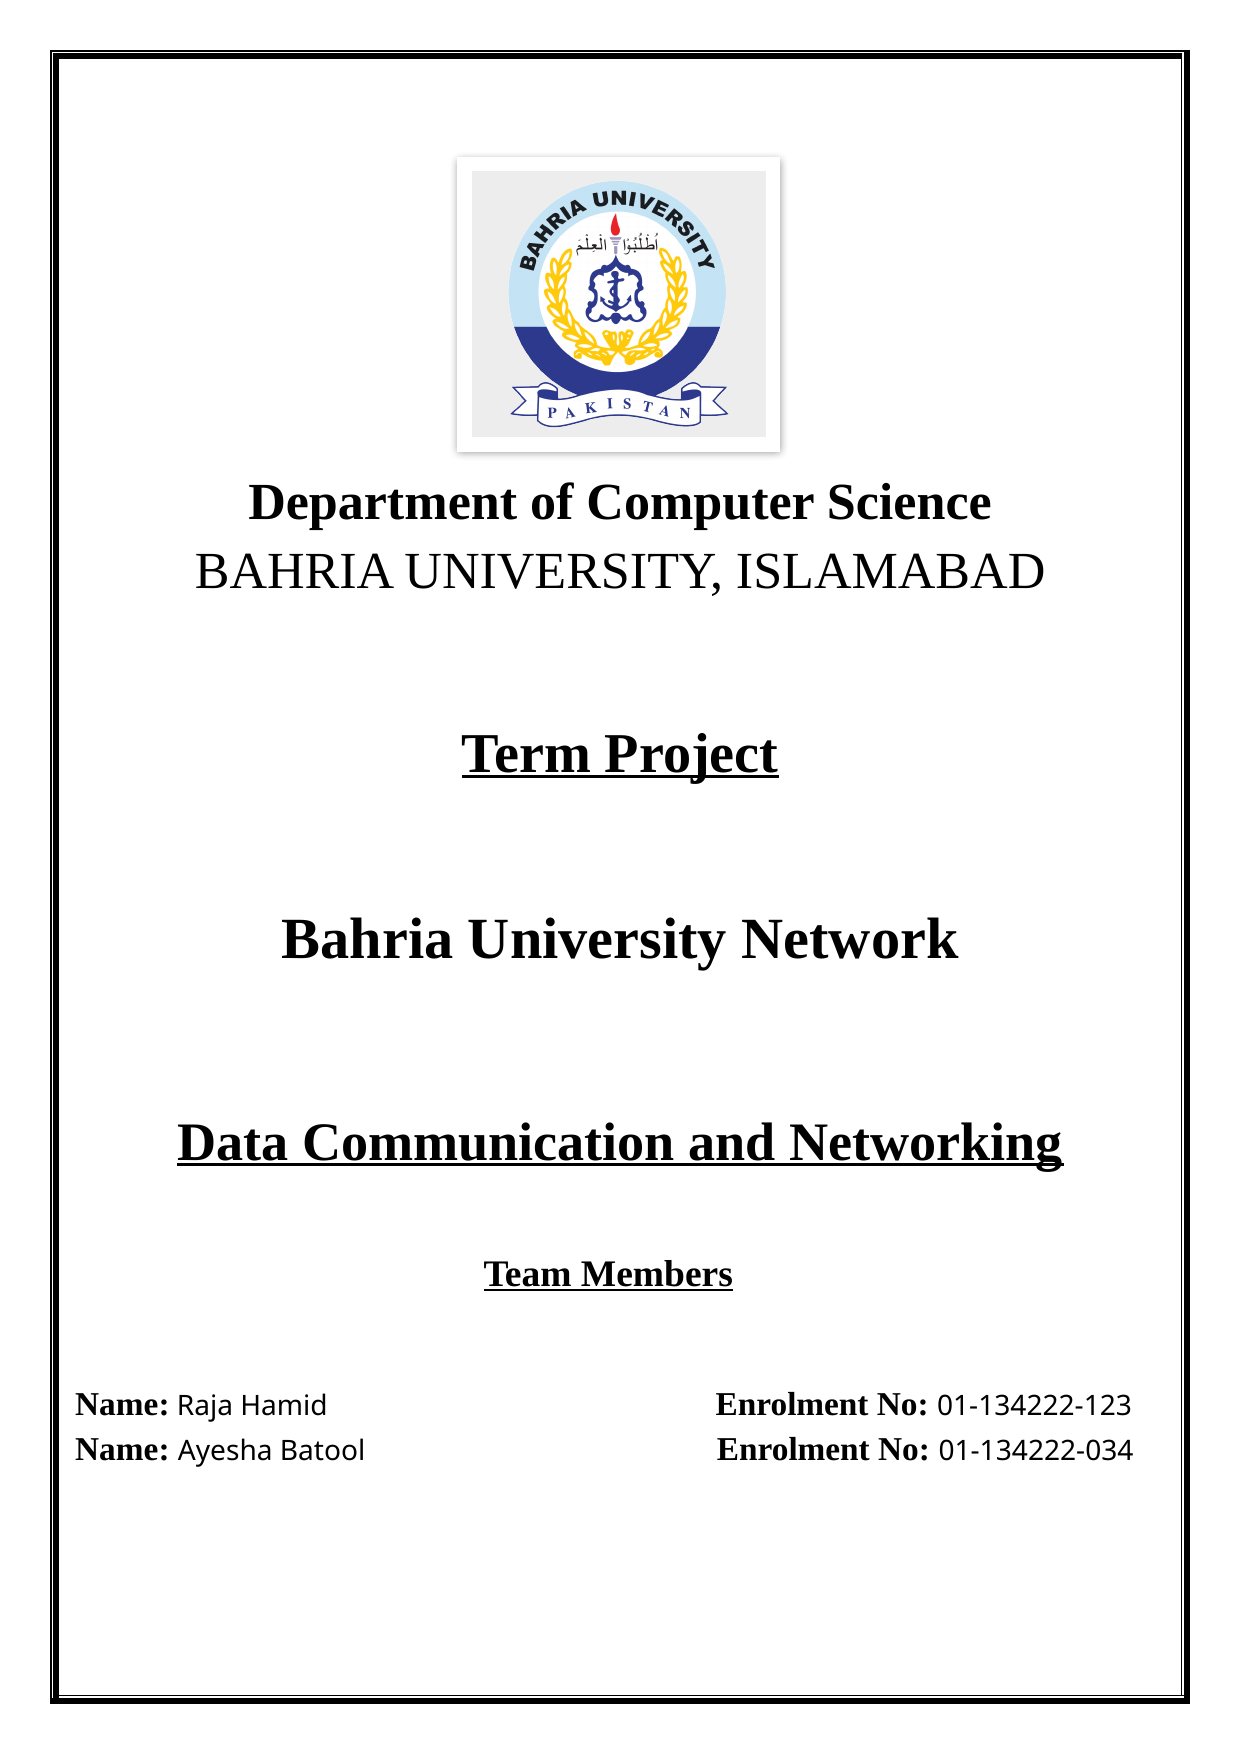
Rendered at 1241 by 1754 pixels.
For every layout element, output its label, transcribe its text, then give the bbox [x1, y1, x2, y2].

text Bahria University Network [75, 904, 1165, 971]
text Team Members [75, 1251, 1141, 1294]
picture [472, 171, 766, 437]
text Data Communication and Networking [75, 1110, 1165, 1172]
text Name: Raja Hamid Enrolment No: 01-134222-123 Name: Ayesha Batool Enrolment No: 01-134222-034 [75, 1384, 1141, 1468]
text BAHRIA UNIVERSITY, ISLAMABAD [75, 540, 1165, 600]
text Term Project [75, 719, 1165, 784]
text Department of Computer Science [75, 471, 1165, 531]
